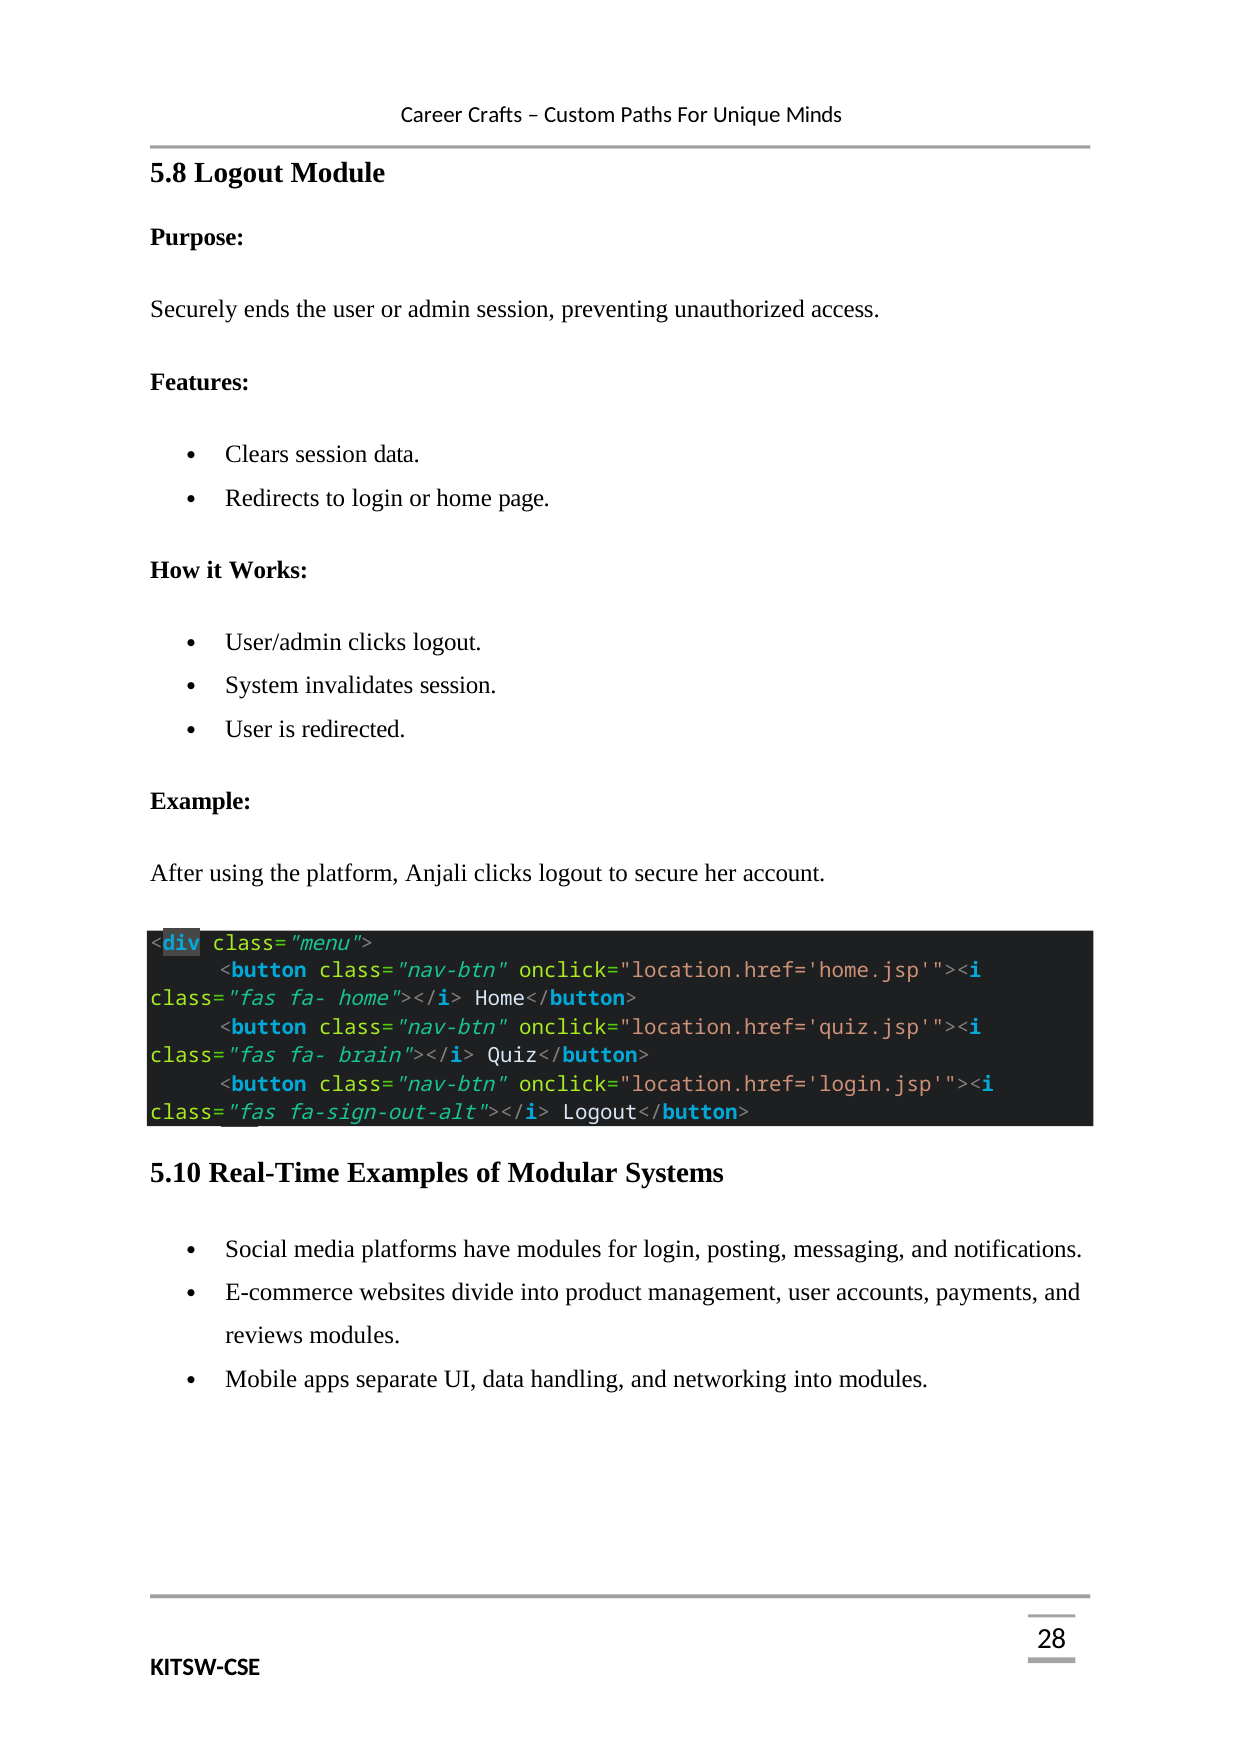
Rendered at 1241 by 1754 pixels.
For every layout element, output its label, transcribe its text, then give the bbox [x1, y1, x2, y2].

list User/admin clicks logout. [187, 627, 1137, 656]
subtitle Example: [150, 786, 1137, 814]
list System invalidates session. [187, 670, 1137, 698]
subtitle How it Works: [150, 555, 1137, 584]
list Mobile apps separate UI, data handling, and networking into modules. [187, 1364, 1137, 1393]
subtitle Purpose: [150, 222, 1137, 251]
list Redirects to login or home page. [187, 483, 1137, 511]
text Securely ends the user or admin session, preventing unauthorized access. [150, 294, 1137, 323]
subtitle Features: [150, 367, 1137, 396]
list Clears session data. [187, 439, 1137, 468]
list E-commerce websites divide into product management, user accounts, payments, and reviews modules. [187, 1277, 1089, 1349]
list User is redirected. [187, 714, 1137, 742]
subtitle 5.10 Real-Time Examples of Modular Systems [150, 957, 1137, 1189]
subtitle Logout Module [150, 156, 1137, 189]
list Social media platforms have modules for login, posting, messaging, and notifications. [187, 1234, 1137, 1263]
text After using the platform, Anjali clicks logout to secure her account. [150, 858, 1137, 886]
